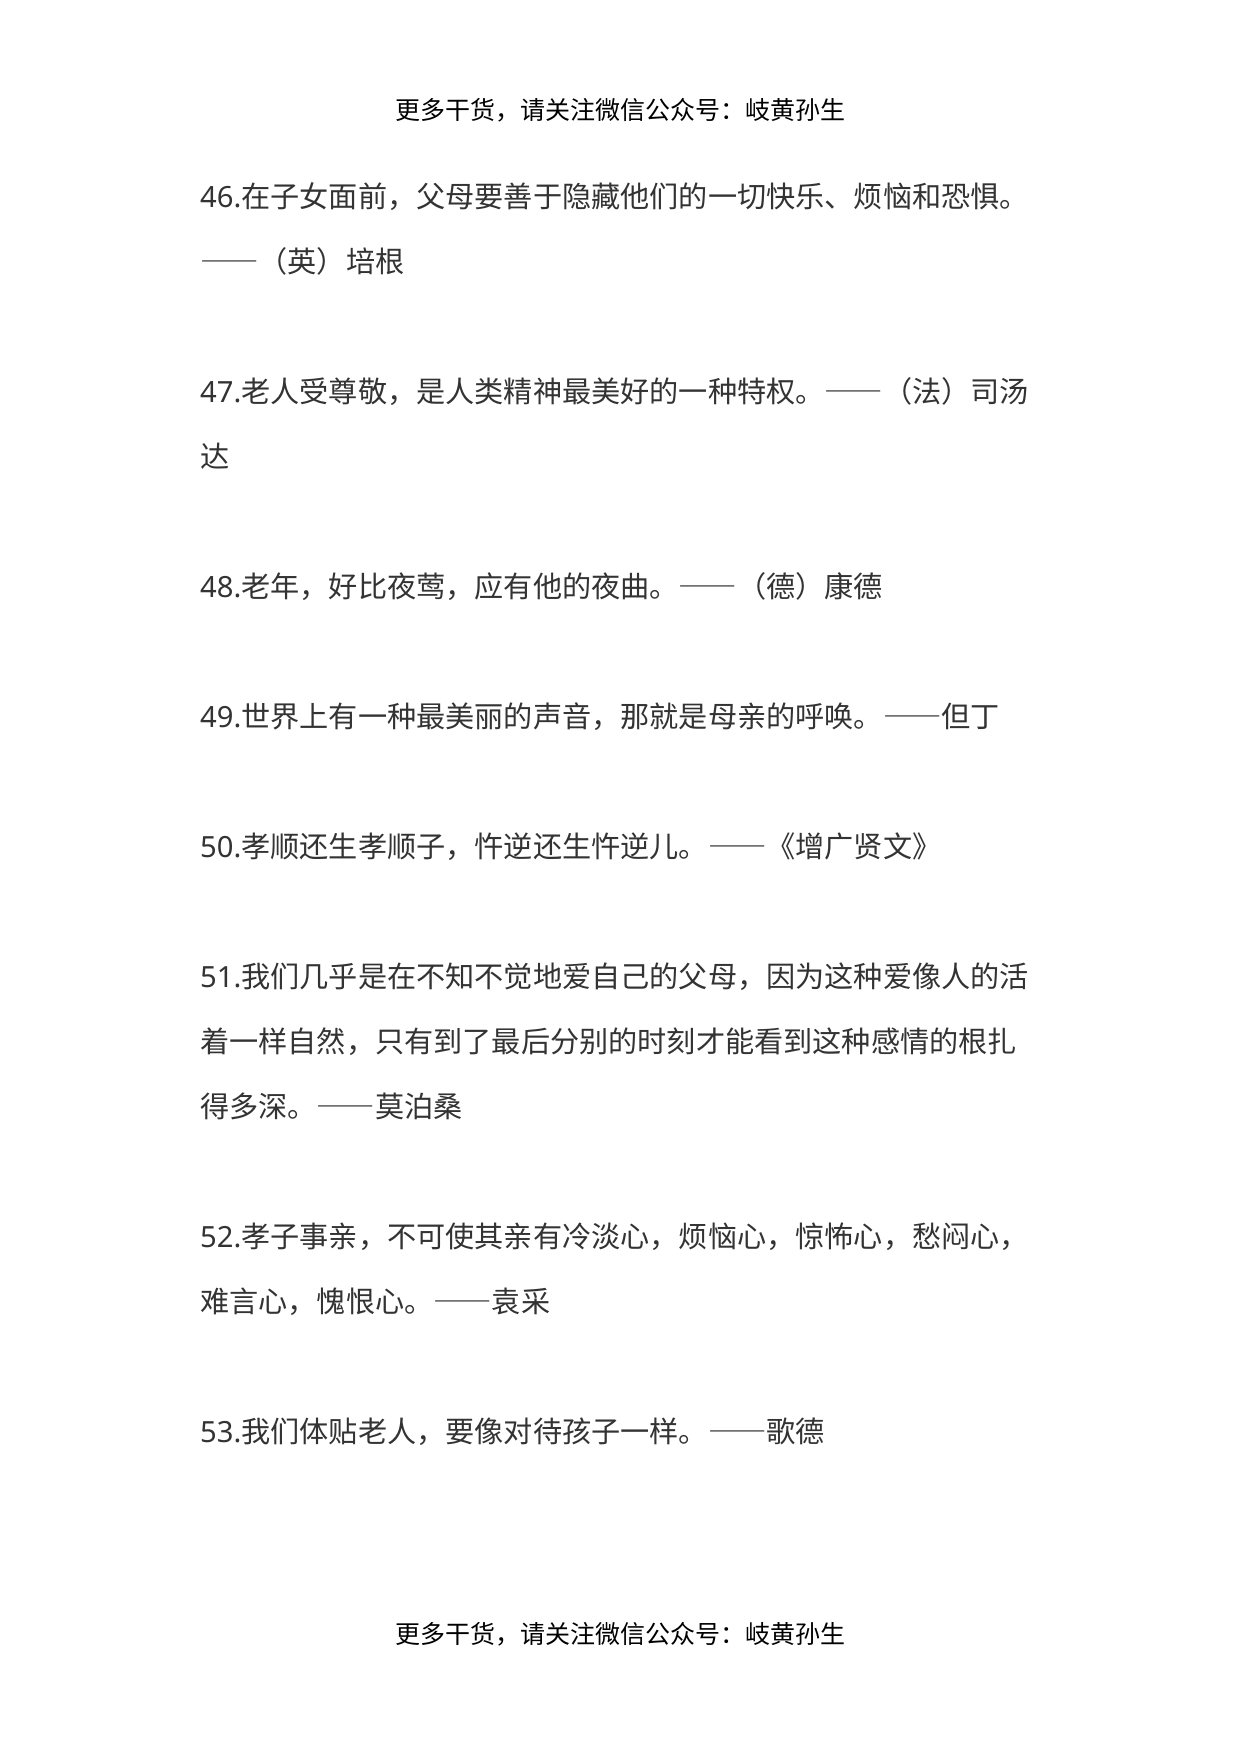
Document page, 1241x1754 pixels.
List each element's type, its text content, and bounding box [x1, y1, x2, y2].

text 51.我们几乎是在不知不觉地爱自己的父母，因为这种爱像人的活着一样自然，只有到了最后分别的时刻才能看到这种感情的根扎得多深。——莫泊桑 [200, 942, 1040, 1137]
text 48.老年，好比夜莺，应有他的夜曲。——（德）康德 [200, 552, 1040, 617]
text 49.世界上有一种最美丽的声音，那就是母亲的呼唤。——但丁 [200, 682, 1040, 747]
text 50.孝顺还生孝顺子，忤逆还生忤逆儿。——《增广贤文》 [200, 812, 1040, 877]
text 53.我们体贴老人，要像对待孩子一样。——歌德 [200, 1397, 1040, 1462]
text 47.老人受尊敬，是人类精神最美好的一种特权。——（法）司汤达 [200, 357, 1040, 487]
text 46.在子女面前，父母要善于隐藏他们的一切快乐、烦恼和恐惧。——（英）培根 [200, 162, 1040, 292]
text 52.孝子事亲，不可使其亲有冷淡心，烦恼心，惊怖心，愁闷心，难言心，愧恨心。——袁采 [200, 1202, 1040, 1332]
